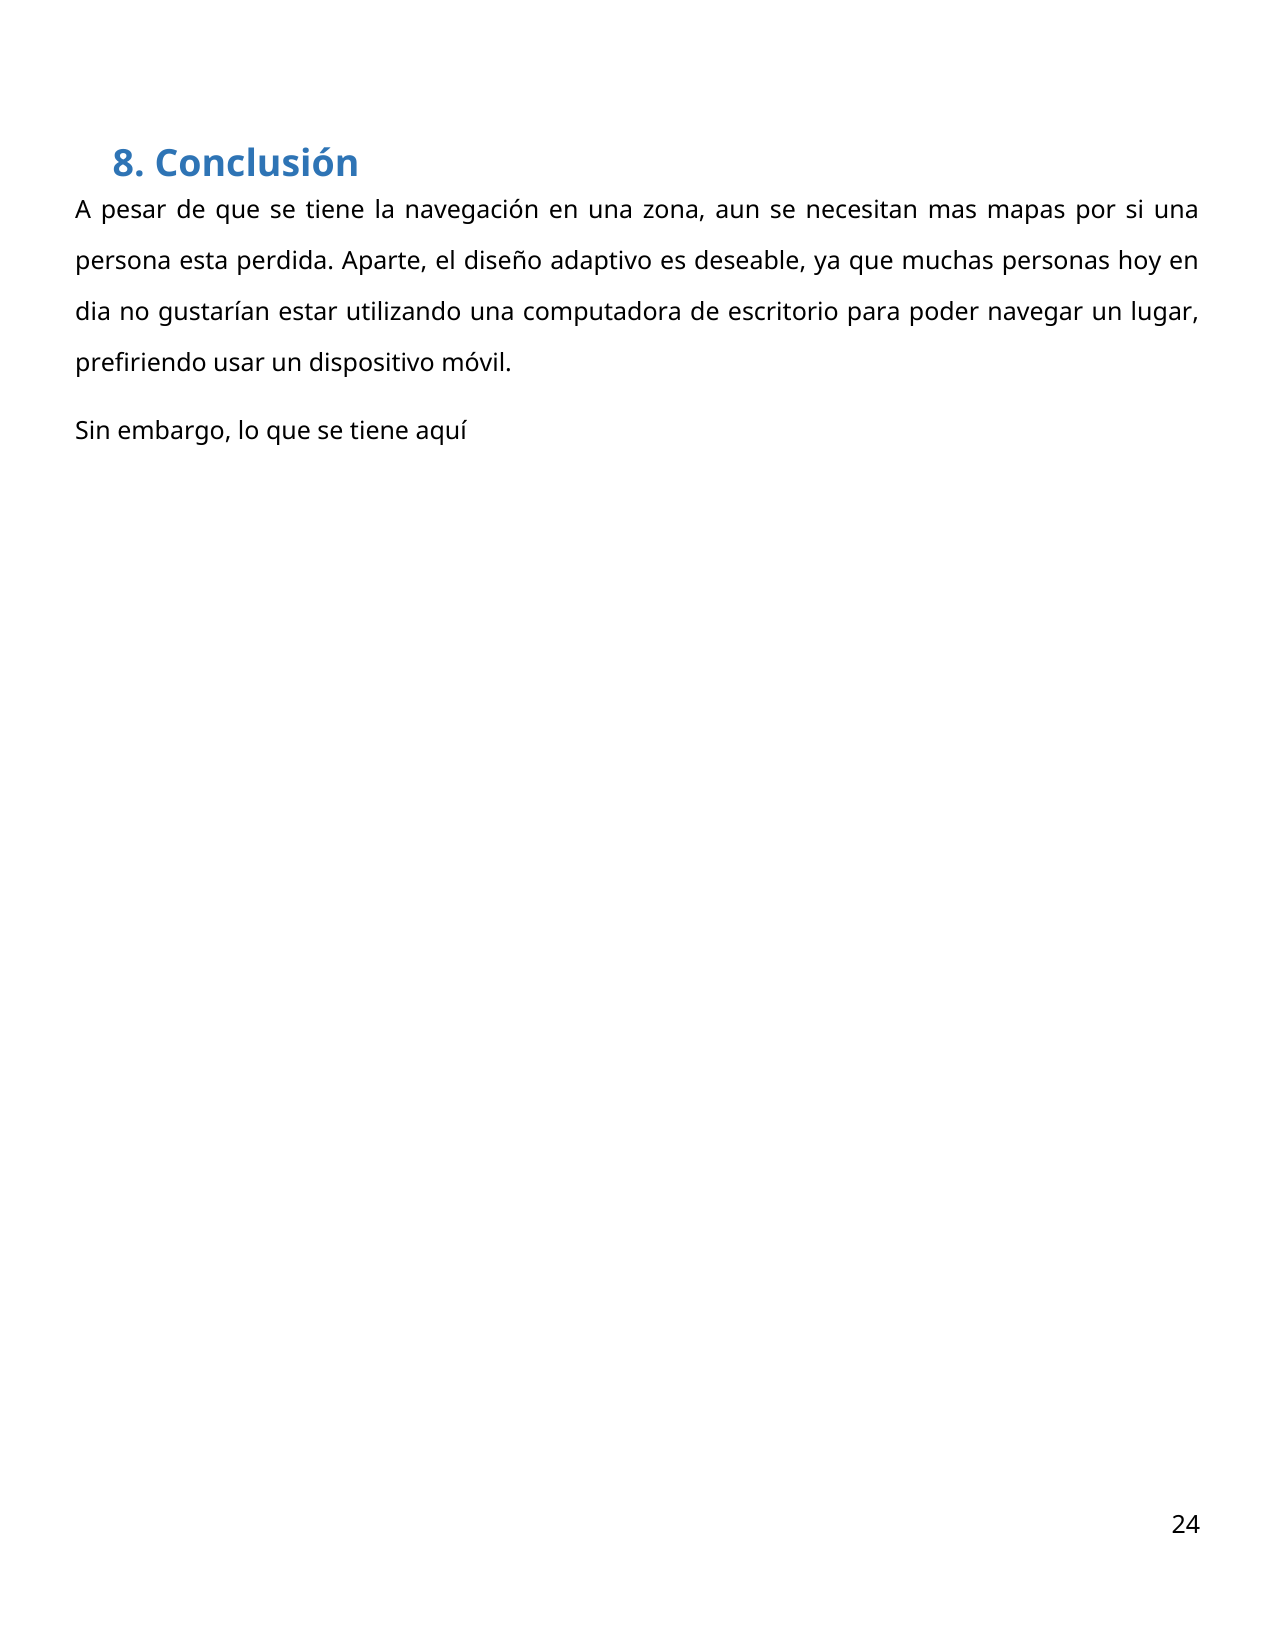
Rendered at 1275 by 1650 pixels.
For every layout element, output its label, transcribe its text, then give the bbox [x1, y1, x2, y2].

text A pesar de que se tiene la navegación en una zona, aun se necesitan mas mapas por si una persona esta perdida. Aparte, el diseño adaptivo es deseable, ya que muchas personas hoy en dia no gustarían estar utilizando una computadora de escritorio para poder navegar un lugar, prefiriendo usar un dispositivo móvil. [75, 192, 1200, 379]
subtitle 8. Conclusión [75, 137, 1200, 188]
text Sin embargo, lo que se tiene aquí [75, 413, 1200, 447]
